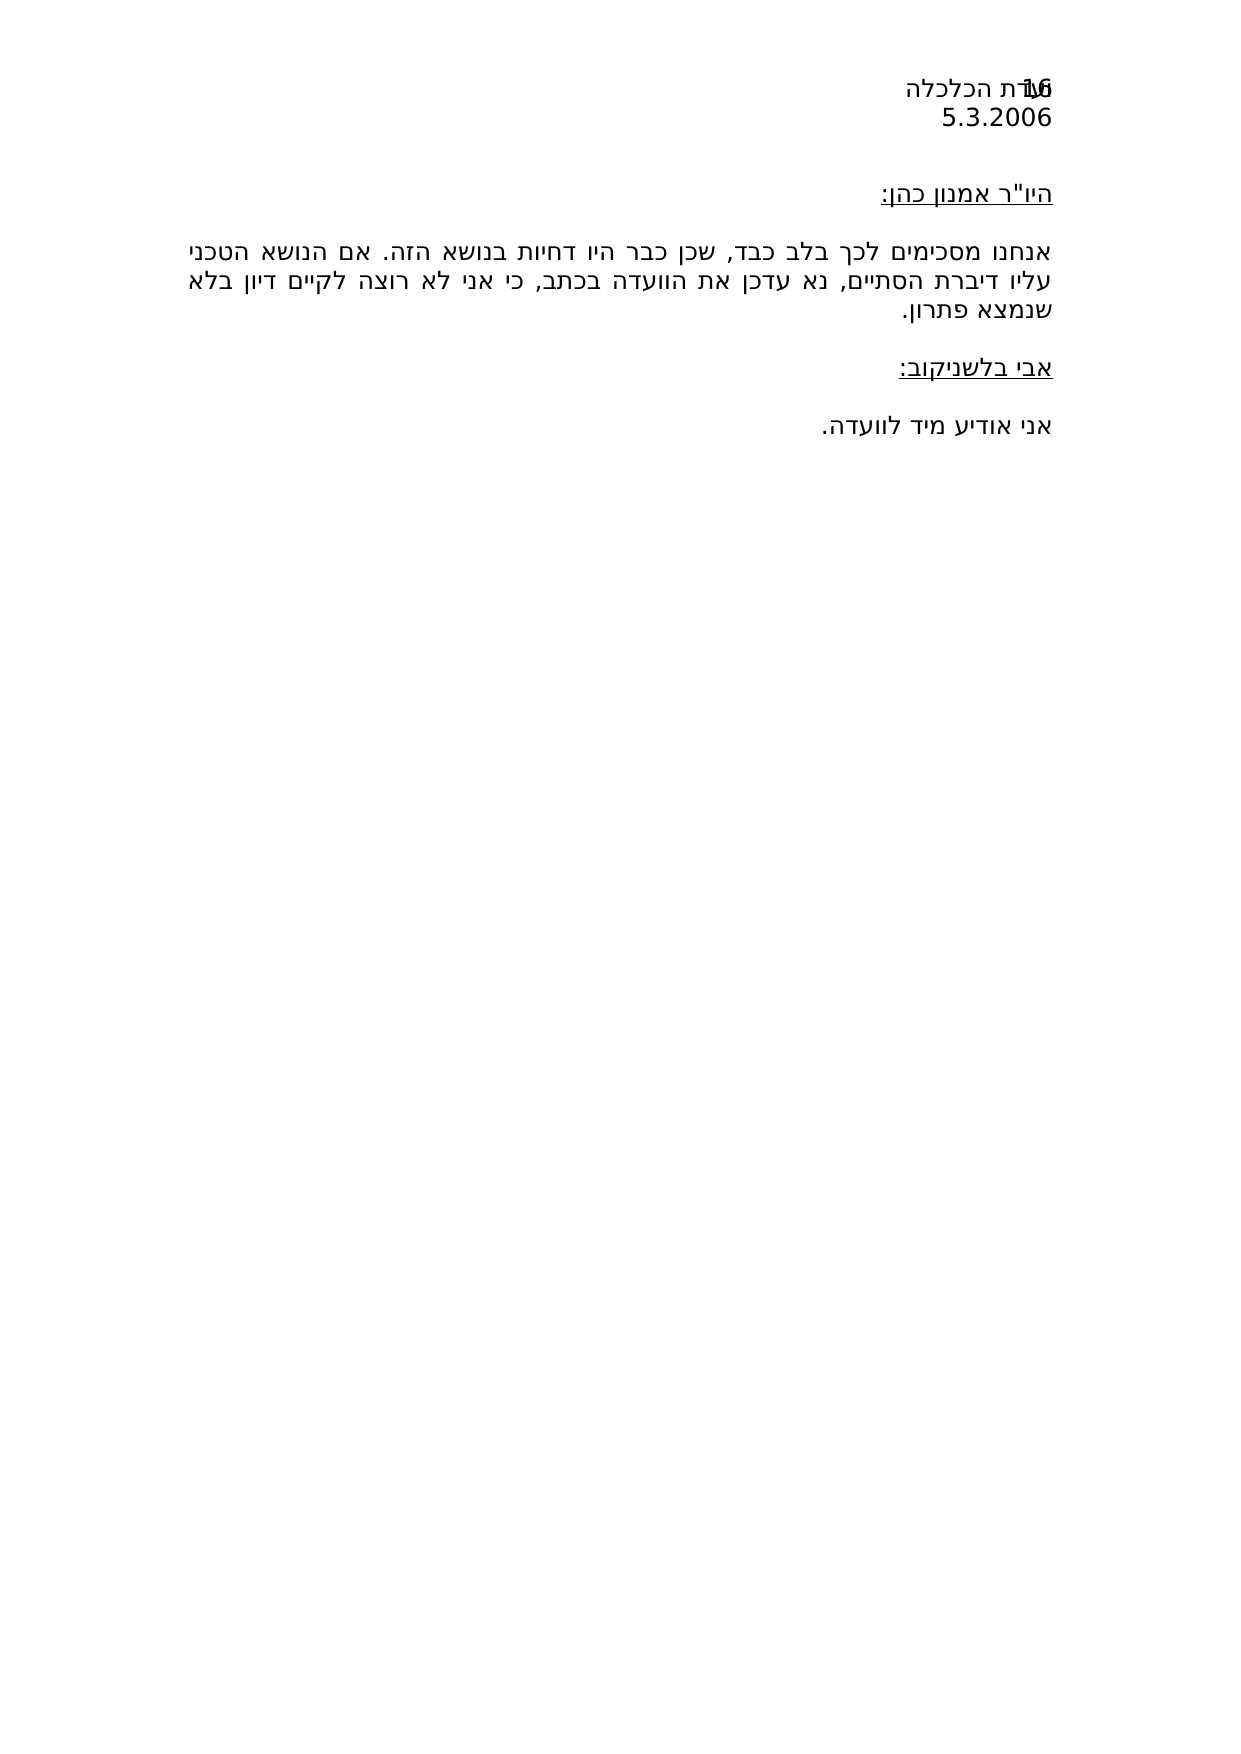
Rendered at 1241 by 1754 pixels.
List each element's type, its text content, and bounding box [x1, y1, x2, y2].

text אנחנו מסכימים לכך בלב כבד, שכן כבר היו דחיות בנושא הזה. אם הנושא הטכני עליו דיברת הסתיים, נא עדכן את הוועדה בכתב, כי אני לא רוצה לקיים דיון בלא שנמצא פתרון. [187, 237, 1053, 324]
text אני אודיע מיד לוועדה. [187, 411, 1053, 440]
text אבי בלשניקוב: [187, 353, 1053, 382]
text היו"ר אמנון כהן: [187, 179, 1053, 208]
